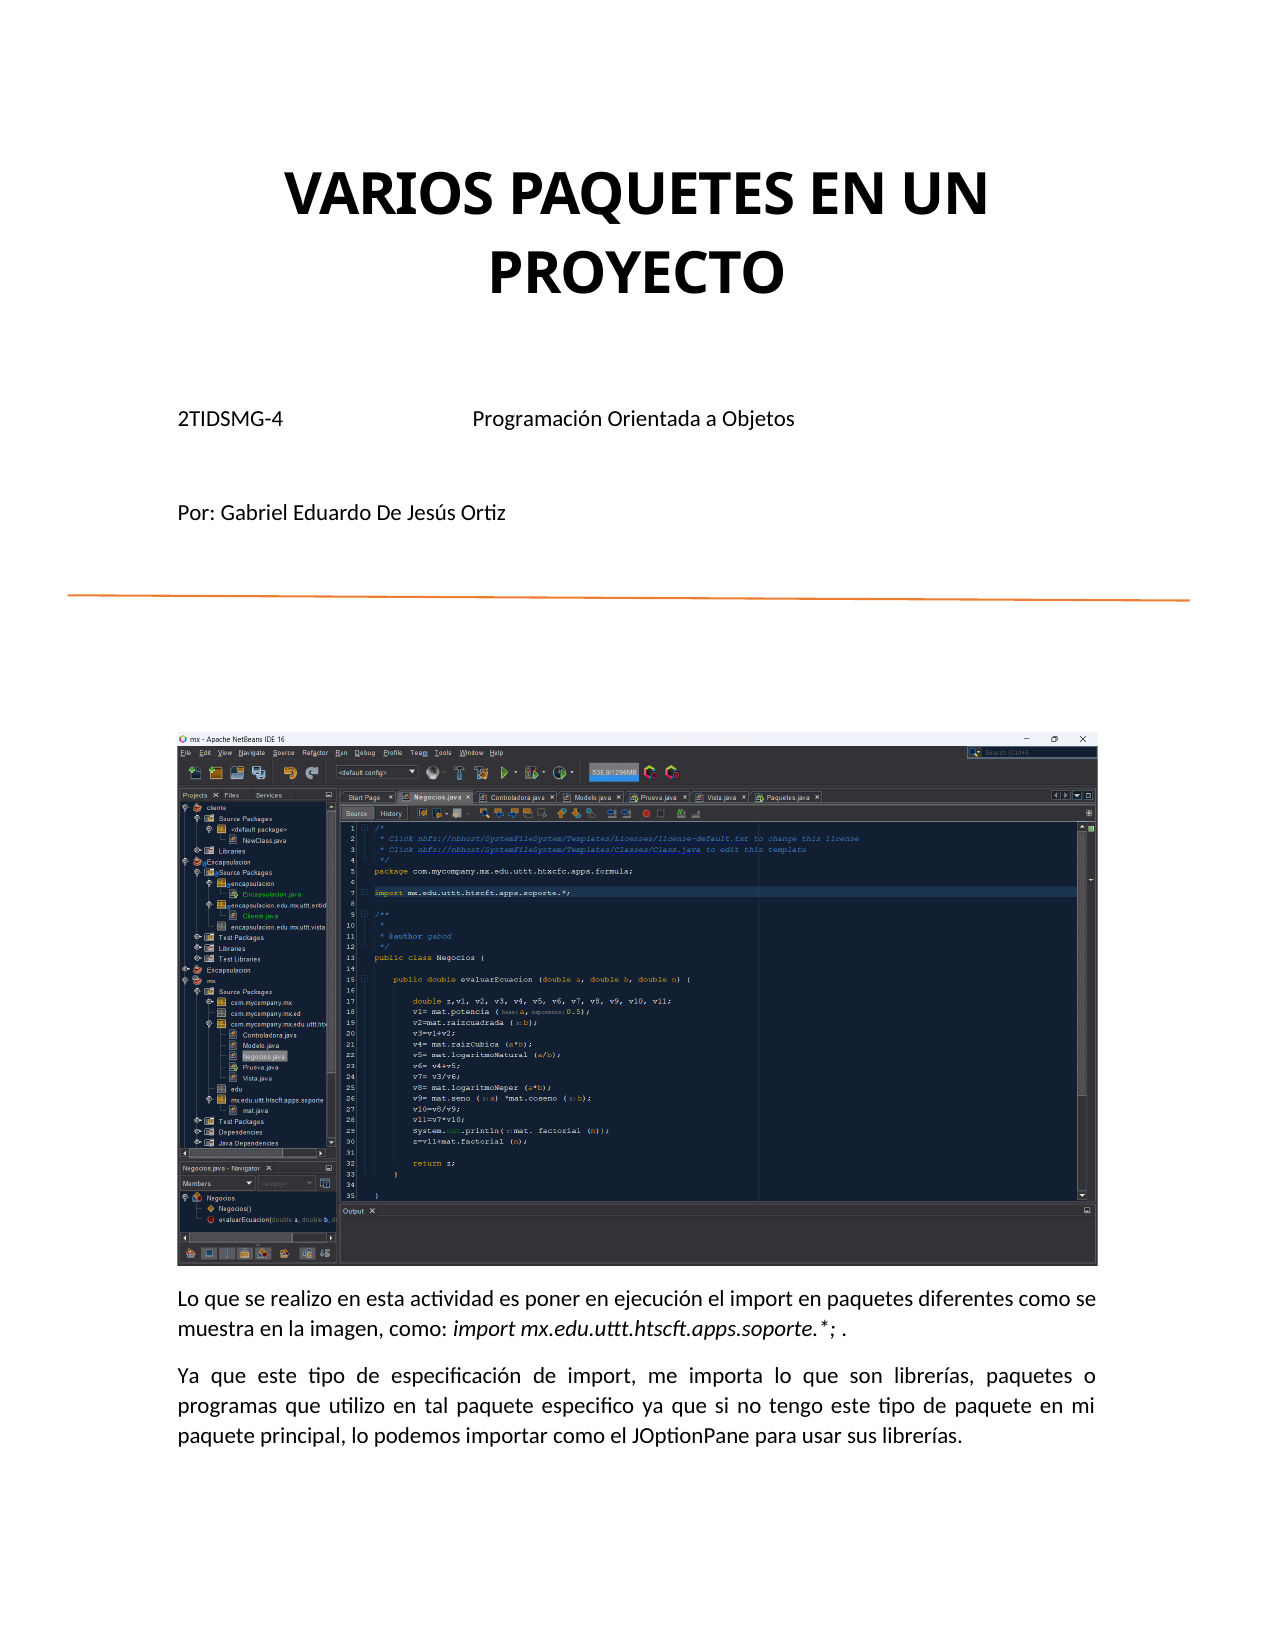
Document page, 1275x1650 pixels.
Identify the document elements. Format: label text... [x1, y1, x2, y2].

text Lo que se realizo en esta actividad es poner en ejecución el import en paquetes diferentes como se muestra en la imagen, como: import mx.edu.uttt.htscft.apps.soporte.*; . [177, 1284, 1098, 1342]
title VARIOS PAQUETES EN UN PROYECTO [177, 152, 1098, 311]
picture [177, 732, 1098, 1266]
text Ya que este tipo de especificación de import, me importa lo que son librerías, paquetes o programas que utilizo en tal paquete especifico ya que si no tengo este tipo de paquete en mi paquete principal, lo podemos importar como el JOptionPane para usar sus librerías. [177, 1361, 1098, 1450]
text Por: Gabriel Eduardo De Jesús Ortiz [177, 498, 1098, 526]
text 2TIDSMG-4 Programación Orientada a Objetos [177, 404, 1098, 432]
